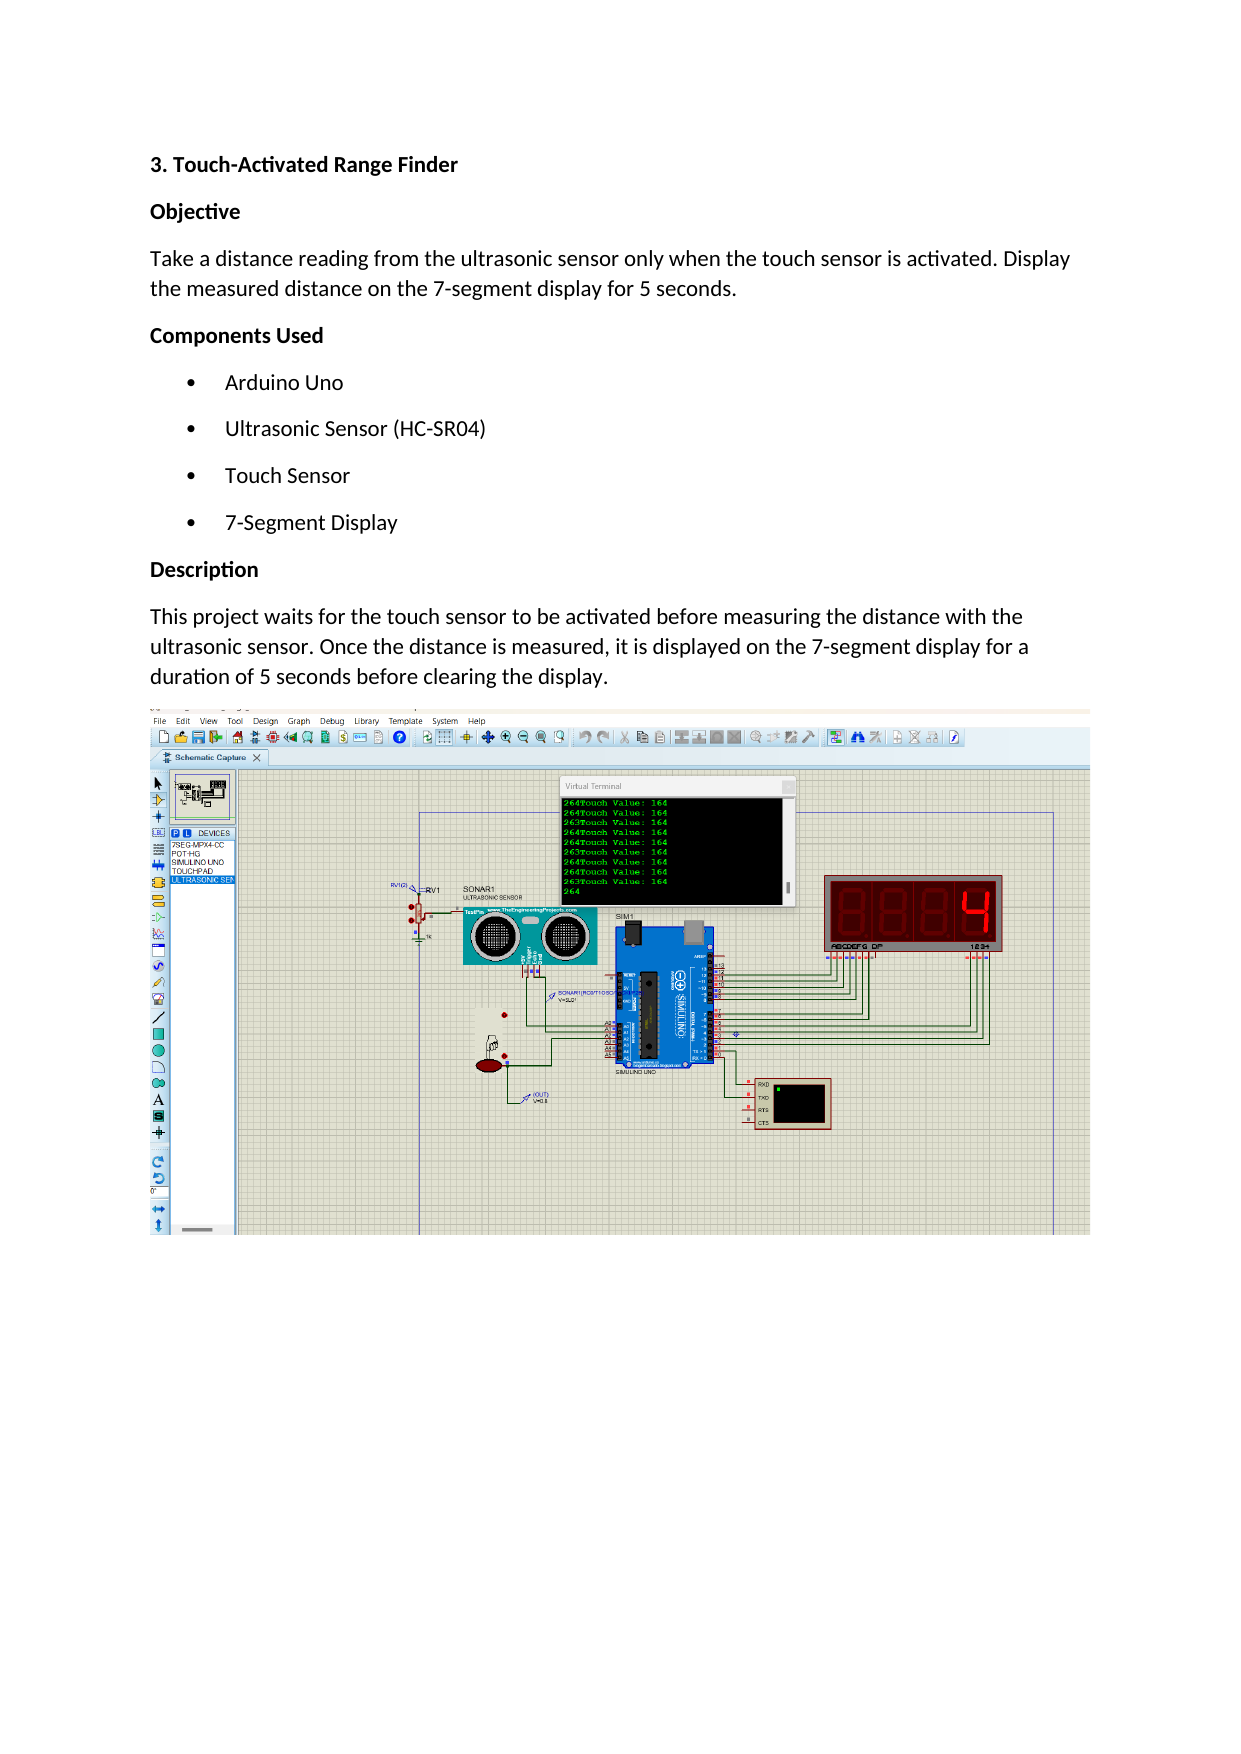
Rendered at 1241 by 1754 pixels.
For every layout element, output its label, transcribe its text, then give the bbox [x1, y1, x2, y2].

text Description [150, 555, 1090, 583]
list 7-Segment Display [187, 508, 1090, 536]
list Ultrasonic Sensor (HC-SR04) [187, 414, 1090, 443]
text Objective [150, 197, 1090, 225]
list Touch Sensor [187, 461, 1090, 489]
text This project waits for the touch sensor to be activated before measuring the distance with the ultrasonic sensor. Once the distance is measured, it is displayed on the 7-segment display for a duration of 5 seconds before clearing the display. [150, 602, 1090, 691]
text 3. Touch-Activated Range Finder [150, 150, 1090, 178]
picture [150, 709, 1091, 1235]
list Arduino Uno [187, 368, 1090, 396]
text Take a distance reading from the ultrasonic sensor only when the touch sensor is activated. Display the measured distance on the 7-segment display for 5 seconds. [150, 244, 1090, 302]
text Components Used [150, 321, 1090, 349]
